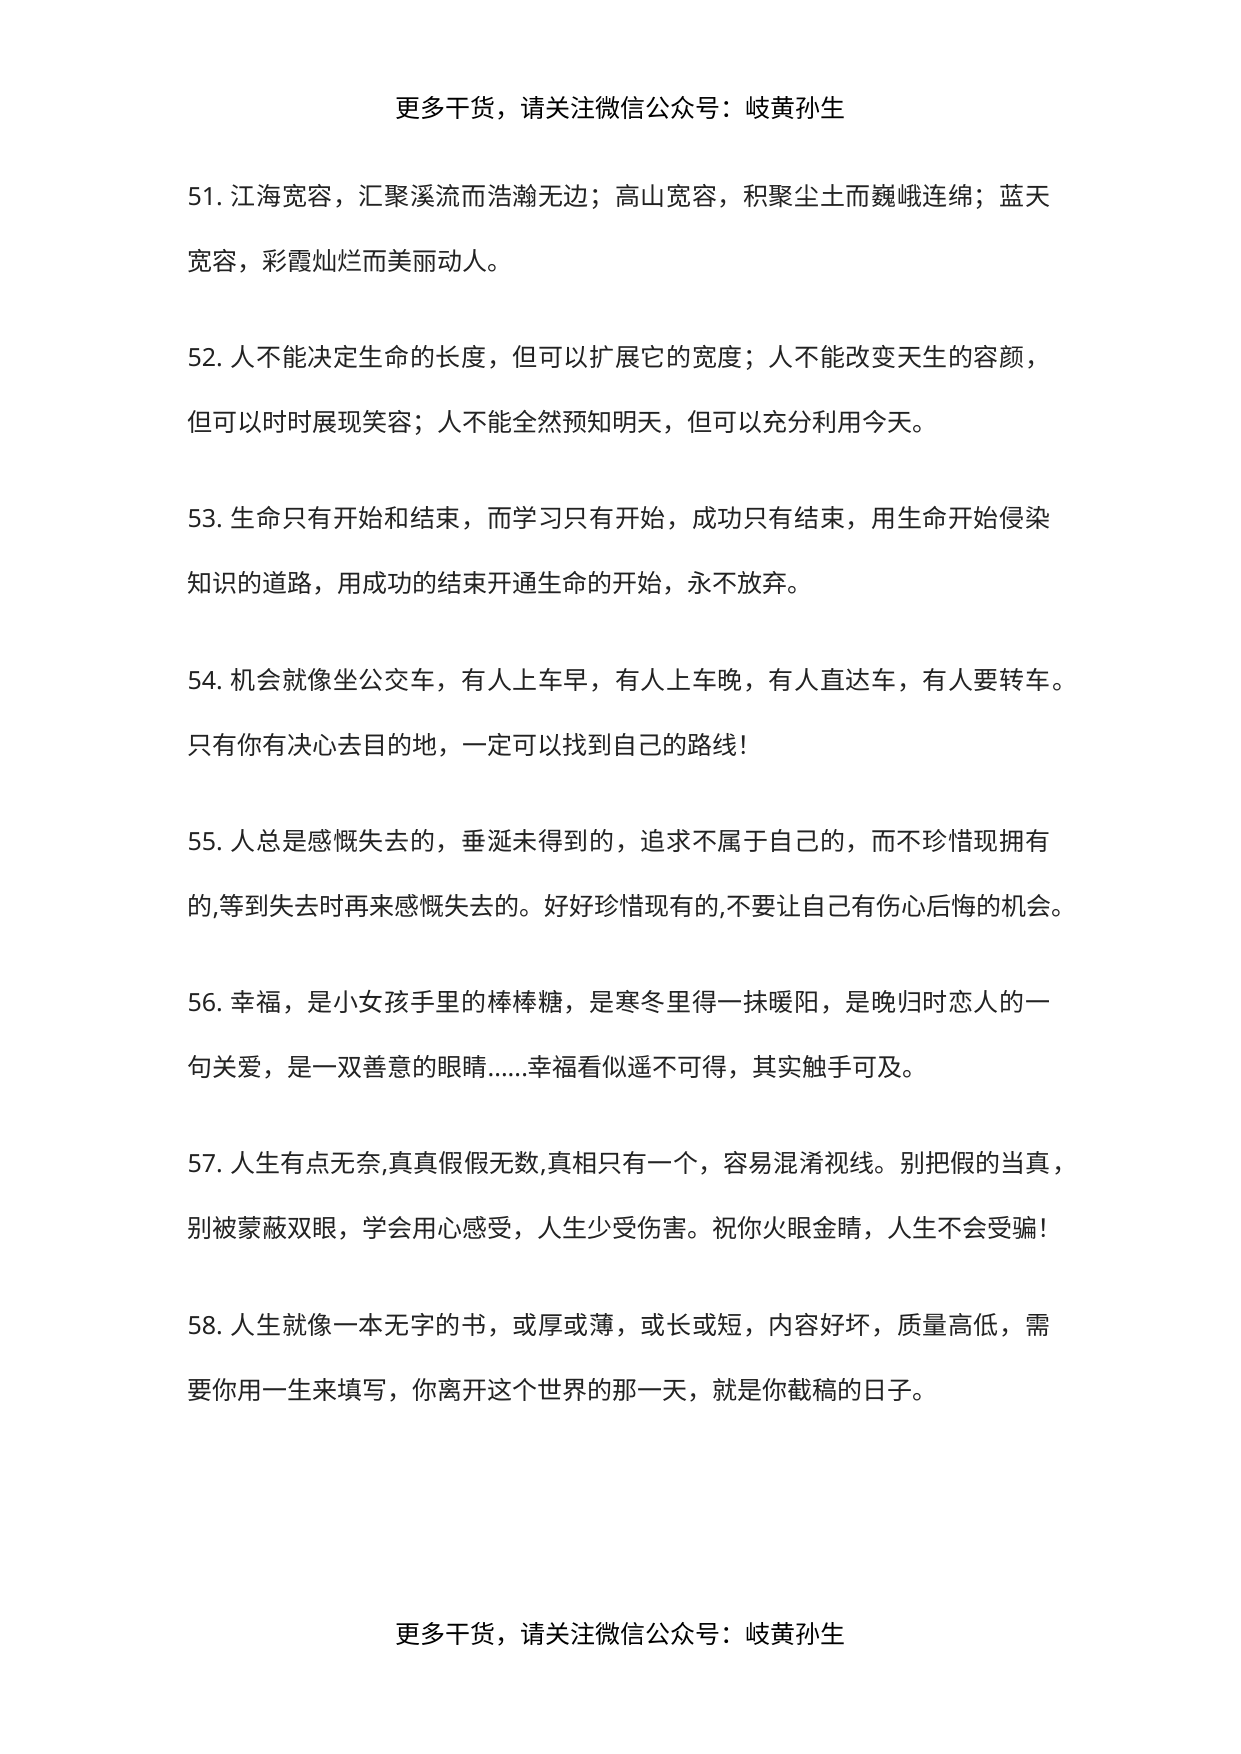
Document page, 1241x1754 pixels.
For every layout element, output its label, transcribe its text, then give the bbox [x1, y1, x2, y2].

text 51. 江海宽容，汇聚溪流而浩瀚无边；高山宽容，积聚尘土而巍峨连绵；蓝天宽容，彩霞灿烂而美丽动人。 [187, 162, 1053, 292]
text 57. 人生有点无奈,真真假假无数,真相只有一个，容易混淆视线。别把假的当真，别被蒙蔽双眼，学会用心感受，人生少受伤害。祝你火眼金睛，人生不会受骗！ [187, 1129, 1053, 1259]
text 58. 人生就像一本无字的书，或厚或薄，或长或短，内容好坏，质量高低，需要你用一生来填写，你离开这个世界的那一天，就是你截稿的日子。 [187, 1291, 1053, 1421]
text 53. 生命只有开始和结束，而学习只有开始，成功只有结束，用生命开始侵染知识的道路，用成功的结束开通生命的开始，永不放弃。 [187, 484, 1053, 614]
text 54. 机会就像坐公交车，有人上车早，有人上车晚，有人直达车，有人要转车。只有你有决心去目的地，一定可以找到自己的路线！ [187, 646, 1053, 776]
text 55. 人总是感慨失去的，垂涎未得到的，追求不属于自己的，而不珍惜现拥有的,等到失去时再来感慨失去的。好好珍惜现有的,不要让自己有伤心后悔的机会。 [187, 807, 1053, 937]
text 56. 幸福，是小女孩手里的棒棒糖，是寒冬里得一抺暖阳，是晚归时恋人的一句关爱，是一双善意的眼睛......幸福看似遥不可得，其实触手可及。 [187, 968, 1053, 1098]
text 52. 人不能决定生命的长度，但可以扩展它的宽度；人不能改变天生的容颜，但可以时时展现笑容；人不能全然预知明天，但可以充分利用今天。 [187, 323, 1053, 453]
